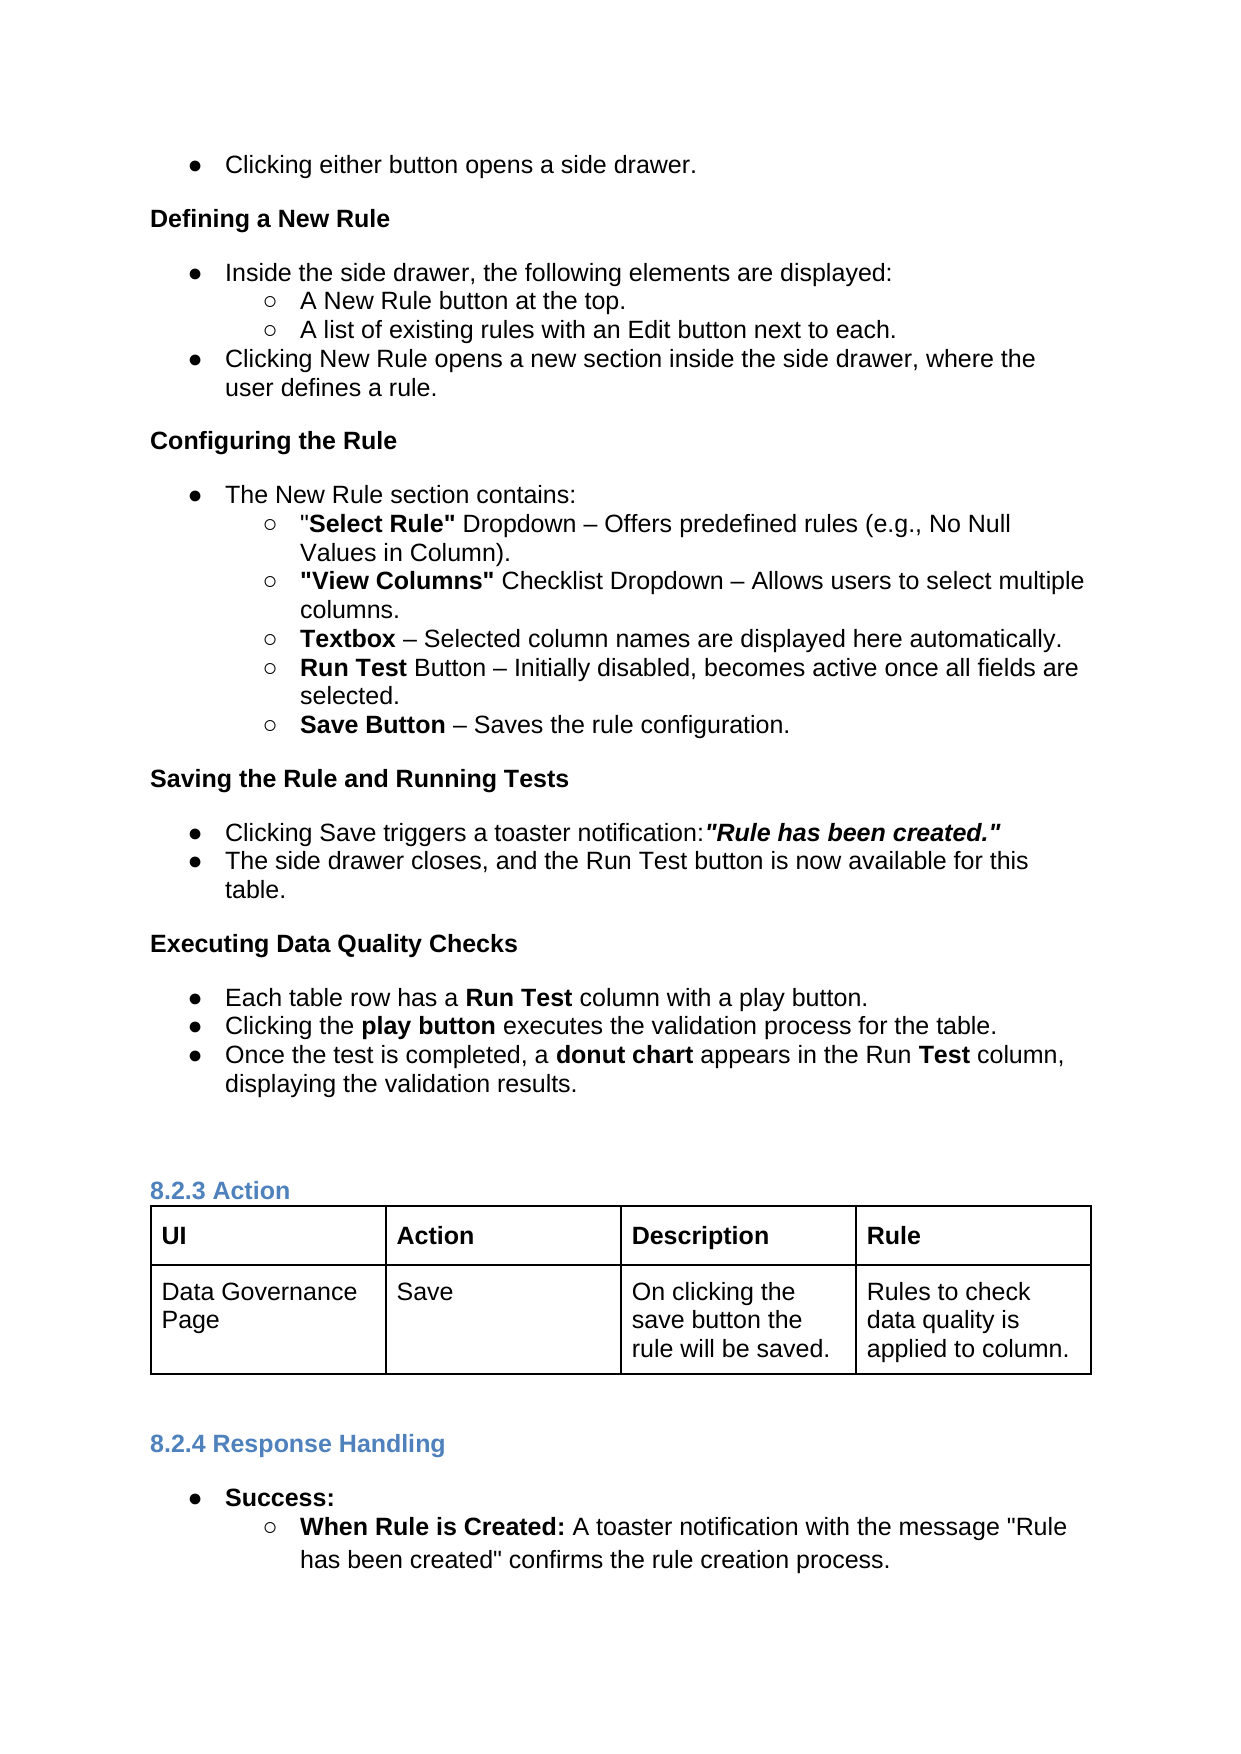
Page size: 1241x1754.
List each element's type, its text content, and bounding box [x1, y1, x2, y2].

table_header Action [387, 1207, 620, 1264]
list A list of existing rules with an Edit button next to each. [262, 315, 1090, 344]
text Configuring the Rule [150, 426, 1090, 455]
list A New Rule button at the top. [262, 286, 1090, 315]
table_header Description [622, 1207, 855, 1264]
table_header Rule [857, 1207, 1090, 1264]
list When Rule is Created: A toaster notification with the message "Rule has been created" confirms the rule creation process. [262, 1512, 1090, 1573]
list Inside the side drawer, the following elements are displayed: [187, 257, 1090, 286]
text Executing Data Quality Checks [150, 929, 1090, 957]
list The side drawer closes, and the Run Test button is now available for this table. [187, 846, 1090, 904]
text Saving the Rule and Running Tests [150, 764, 1090, 792]
subtitle 8.2.3 Action [150, 1176, 1090, 1205]
list Textbox – Selected column names are displayed here automatically. [262, 624, 1090, 652]
list Clicking the play button executes the validation process for the table. [187, 1011, 1090, 1040]
list Clicking either button opens a side drawer. [187, 150, 1090, 179]
list Run Test Button – Initially disabled, becomes active once all fields are selected. [262, 652, 1090, 710]
list Success: [187, 1483, 1090, 1512]
list The New Rule section contains: [187, 480, 1090, 509]
subtitle 8.2.4 Response Handling [150, 1429, 1090, 1458]
list Once the test is completed, a donut chart appears in the Run Test column, displaying the validation results. [187, 1040, 1090, 1097]
table_header UI [152, 1207, 385, 1264]
list Each table row has a Run Test column with a play button. [187, 982, 1090, 1011]
list Clicking New Rule opens a new section inside the side drawer, where the user defines a rule. [187, 344, 1090, 401]
table_cell On clicking the save button the rule will be saved. [622, 1266, 855, 1373]
table_cell Save [387, 1266, 620, 1373]
list Clicking Save triggers a toaster notification:"Rule has been created." [187, 817, 1090, 846]
list "View Columns" Checklist Dropdown – Allows users to select multiple columns. [262, 566, 1090, 624]
list "Select Rule" Dropdown – Offers predefined rules (e.g., No Null Values in Column). [262, 509, 1090, 566]
text Defining a New Rule [150, 204, 1090, 232]
table_cell Rules to check data quality is applied to column. [857, 1266, 1090, 1373]
list Save Button – Saves the rule configuration. [262, 710, 1090, 739]
table_cell Data Governance Page [152, 1266, 385, 1373]
